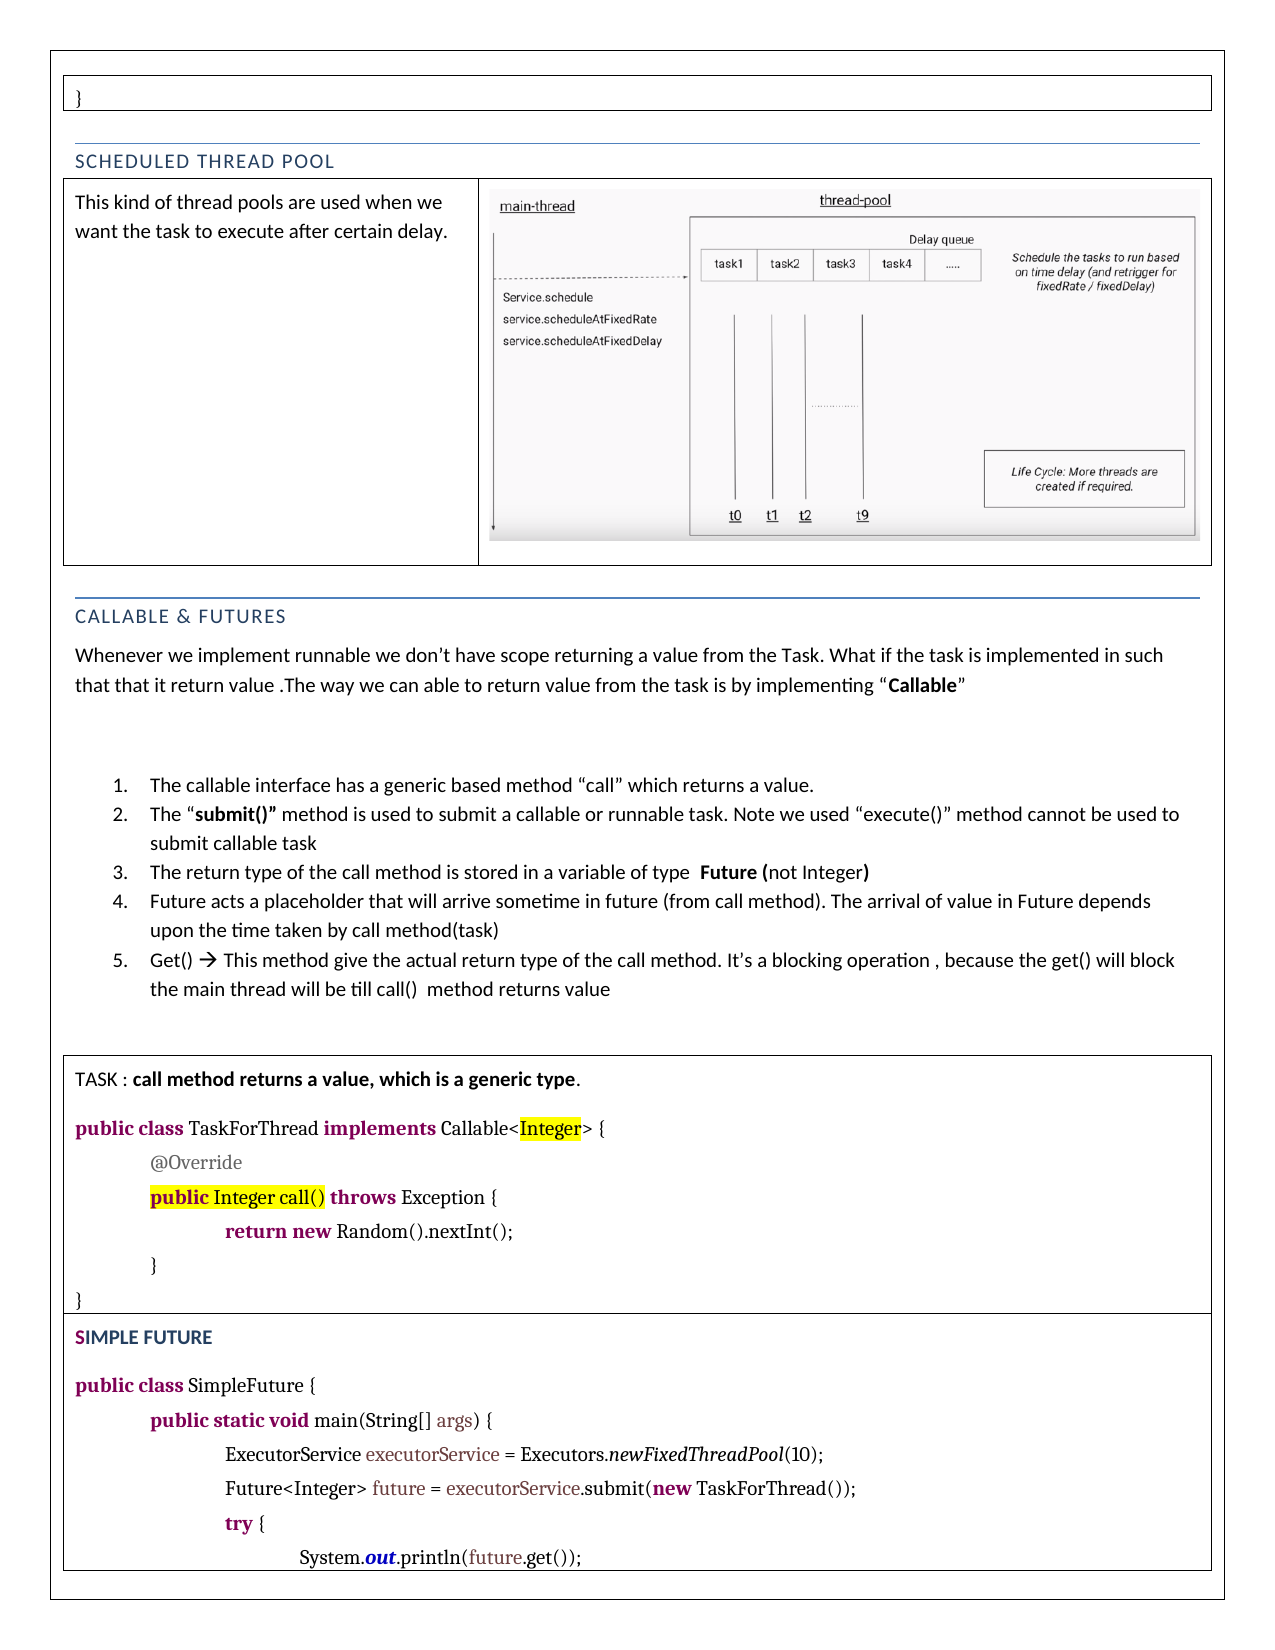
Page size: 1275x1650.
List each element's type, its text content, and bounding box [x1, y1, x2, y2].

subtitle CALLABLE & FUTURES [75, 599, 1200, 628]
list Future acts a placeholder that will arrive sometime in future (from call method). The arrival of value in Future depends upon the time taken by call method(task) [112, 888, 1200, 943]
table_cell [64, 1314, 1211, 1570]
list The “submit()” method is used to submit a callable or runnable task. Note we used “execute()” method cannot be used to submit callable task [112, 801, 1200, 856]
list The callable interface has a generic based method “call” which returns a value. [112, 772, 1200, 797]
table_header [479, 179, 1211, 565]
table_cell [64, 76, 1211, 110]
subtitle Scheduled Thread Pool [75, 144, 1200, 174]
list The return type of the call method is stored in a variable of type Future (not Integer) [112, 859, 1200, 885]
list Get() This method give the actual return type of the call method. It’s a blocking operation , because the get() will block the main thread will be till call() method returns value [112, 947, 1200, 1001]
table_header TASK : call method returns a value, which is a generic type. public class TaskForThread implements Callable<Integer> { @Override public Integer call() throws Exception { return new Random().nextInt(); } } [64, 1056, 1211, 1312]
table_header This kind of thread pools are used when we want the task to execute after certain delay. [64, 179, 478, 565]
picture [489, 189, 1200, 541]
text Whenever we implement runnable we don’t have scope returning a value from the Task. What if the task is implemented in such that that it return value .The way we can able to return value from the task is by implementing “Callable” [75, 643, 1200, 697]
